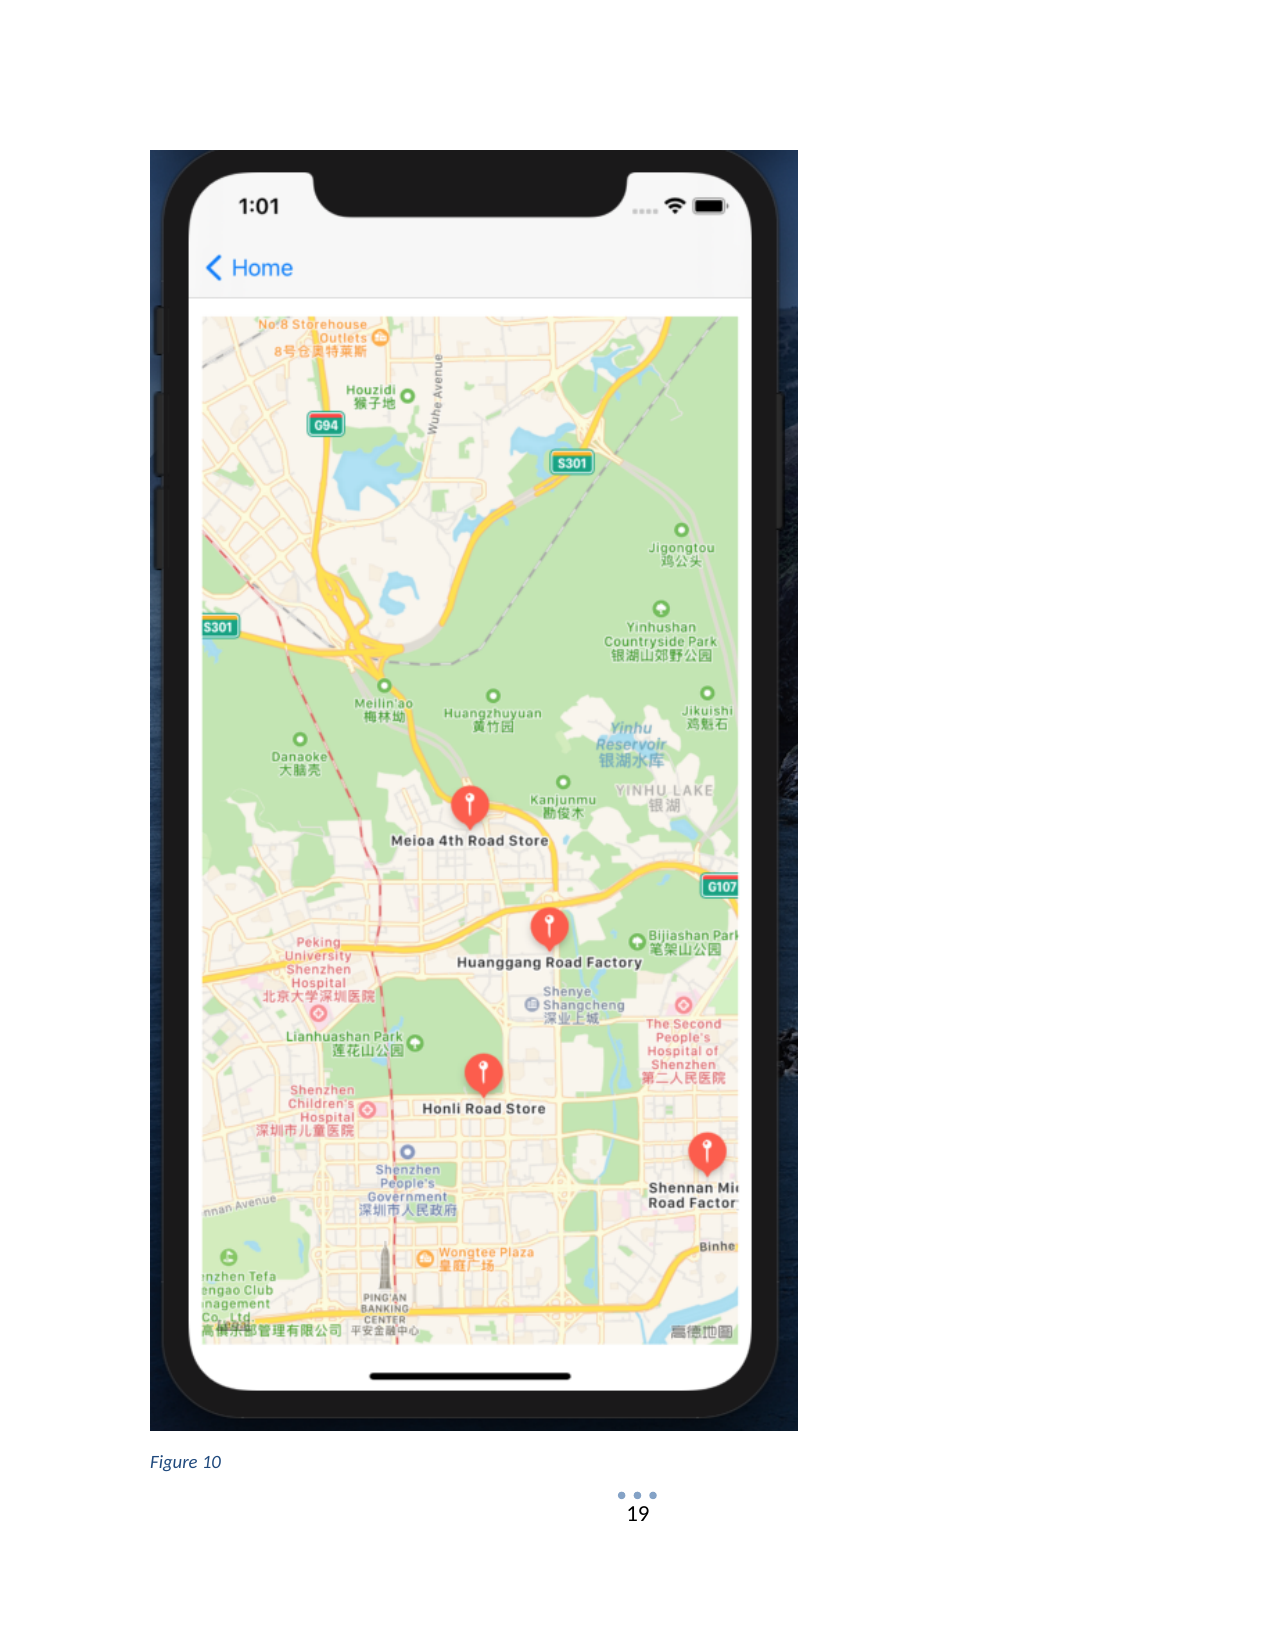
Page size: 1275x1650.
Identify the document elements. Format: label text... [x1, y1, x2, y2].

text Figure 10 [150, 1450, 1125, 1473]
picture [150, 150, 798, 1431]
